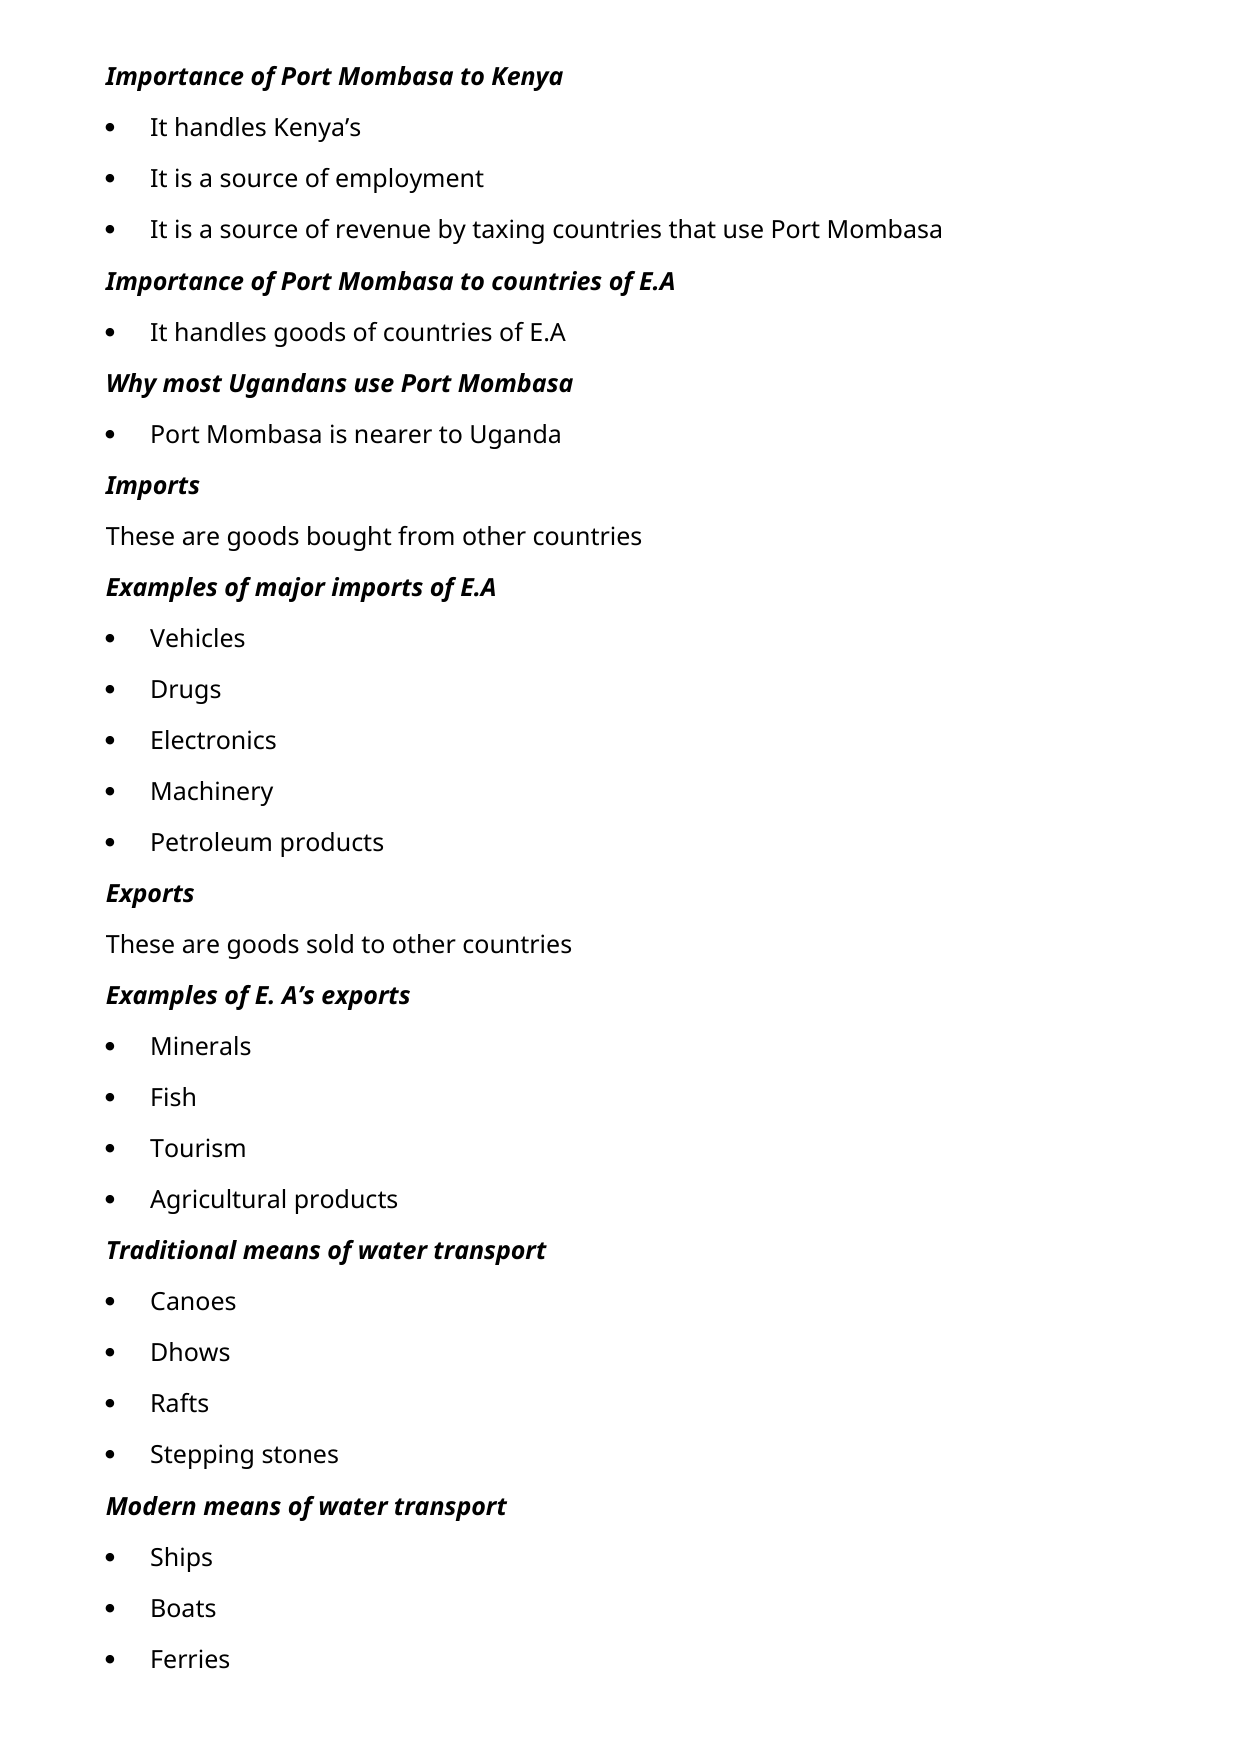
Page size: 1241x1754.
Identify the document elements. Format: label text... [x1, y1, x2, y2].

list Boats [106, 1590, 1090, 1624]
list It handles Kenya’s [106, 110, 1090, 144]
list Examples of major imports of E.A [106, 569, 1090, 603]
list Fish [106, 1080, 1090, 1114]
list Tourism [106, 1131, 1090, 1165]
list Rafts [106, 1386, 1090, 1420]
list Ships [106, 1539, 1090, 1573]
list Agricultural products [106, 1182, 1090, 1216]
list Examples of E. A’s exports [106, 978, 1090, 1012]
list It is a source of revenue by taxing countries that use Port Mombasa [106, 212, 1090, 246]
list It is a source of employment [106, 161, 1090, 195]
list Machinery [106, 774, 1090, 808]
list Dhows [106, 1335, 1090, 1369]
list These are goods bought from other countries [106, 518, 1090, 552]
list Canoes [106, 1284, 1090, 1318]
list Traditional means of water transport [106, 1233, 1090, 1267]
list These are goods sold to other countries [106, 927, 1090, 961]
list Ferries [106, 1641, 1090, 1675]
list It handles goods of countries of E.A [106, 314, 1090, 348]
list Vehicles [106, 621, 1090, 654]
list Minerals [106, 1029, 1090, 1063]
list Petroleum products [106, 825, 1090, 859]
list Modern means of water transport [106, 1488, 1090, 1522]
list Imports [106, 467, 1090, 501]
list Importance of Port Mombasa to countries of E.A [106, 263, 1090, 297]
list Port Mombasa is nearer to Uganda [106, 416, 1090, 450]
list Drugs [106, 672, 1090, 706]
list Electronics [106, 723, 1090, 757]
list Stepping stones [106, 1437, 1090, 1471]
list Why most Ugandans use Port Mombasa [106, 365, 1090, 399]
list Exports [106, 876, 1090, 910]
list Importance of Port Mombasa to Kenya [106, 59, 1090, 93]
